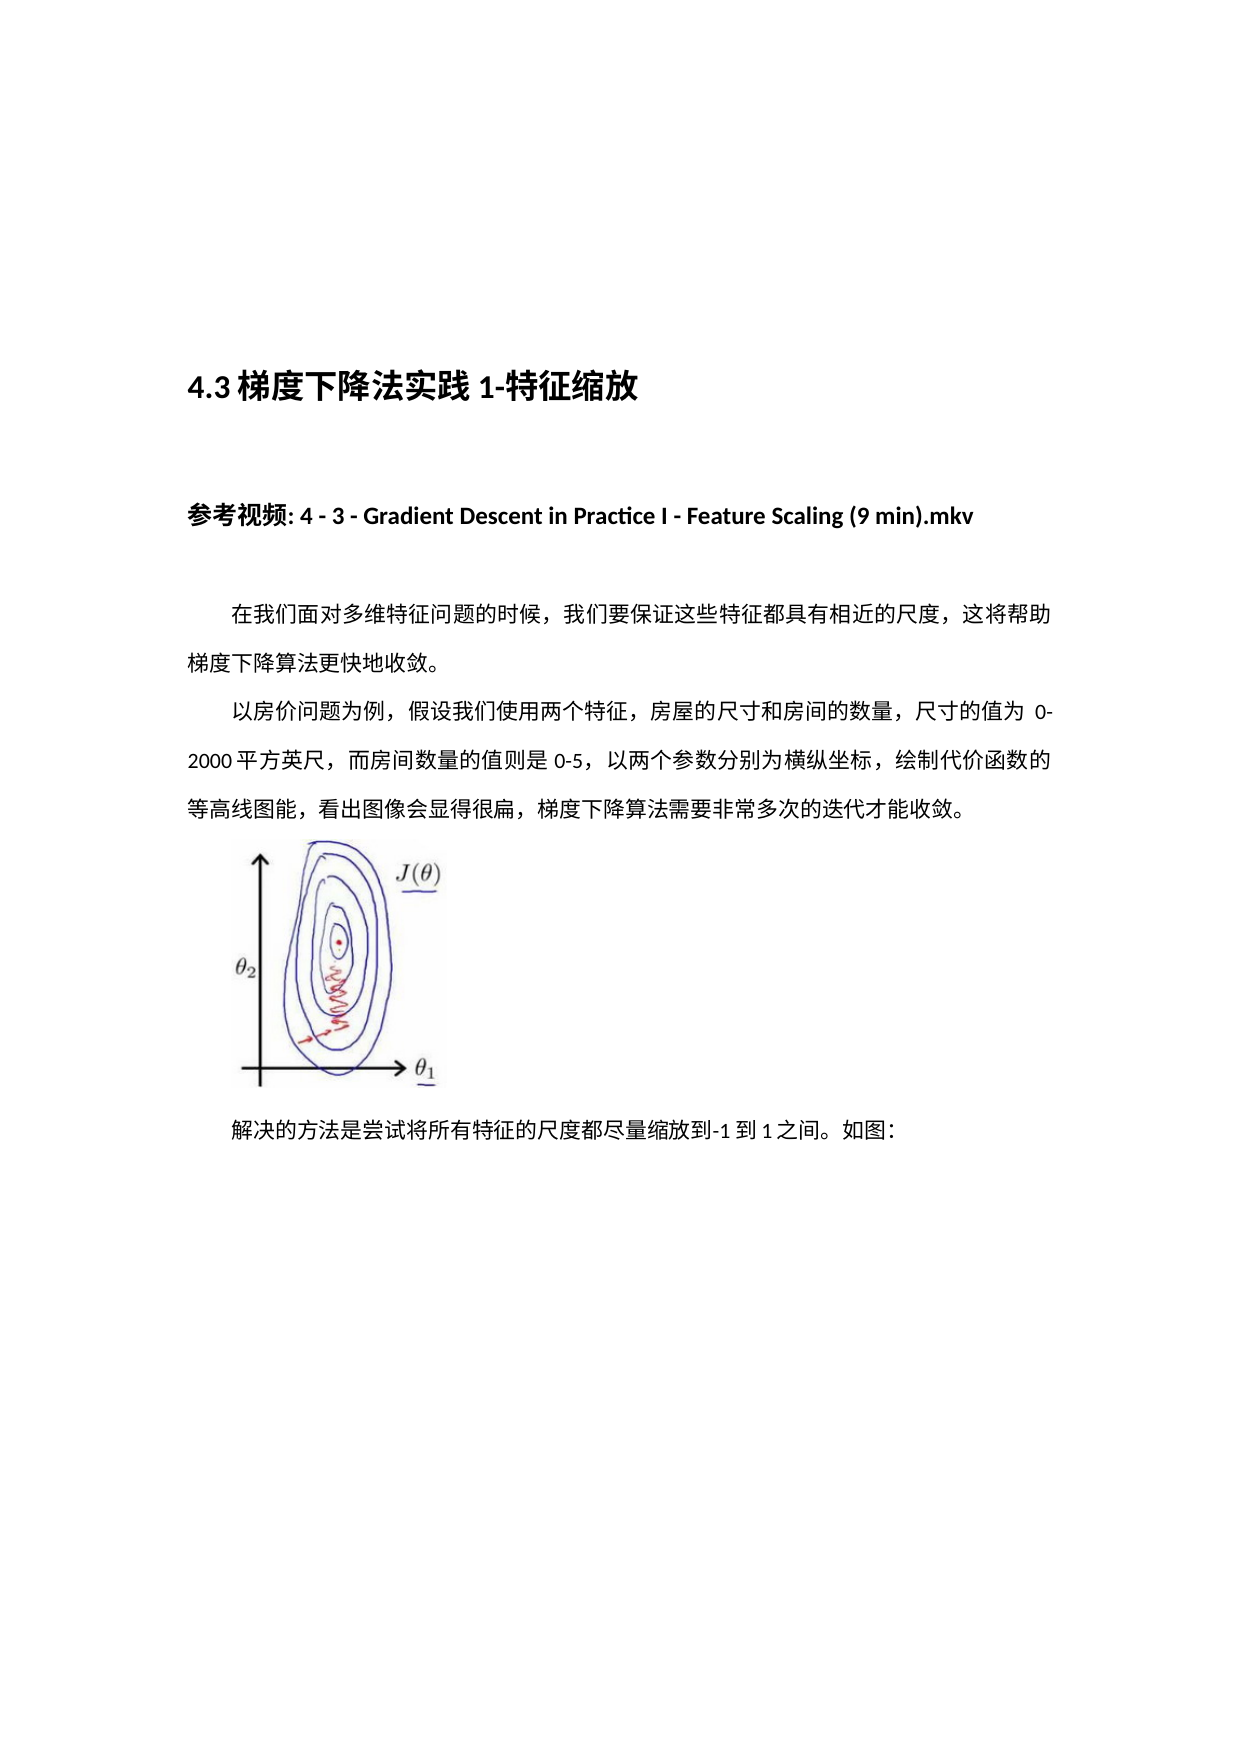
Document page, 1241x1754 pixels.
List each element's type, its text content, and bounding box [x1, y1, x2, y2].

subtitle 4.3 梯度下降法实践1-特征缩放 [187, 352, 1053, 417]
text 解决的方法是尝试将所有特征的尺度都尽量缩放到-1到1之间。如图： [187, 1113, 1053, 1145]
picture [231, 839, 447, 1088]
text 在我们面对多维特征问题的时候，我们要保证这些特征都具有相近的尺度，这将帮助梯度下降算法更快地收敛。 [187, 597, 1053, 678]
text 以房价问题为例，假设我们使用两个特征，房屋的尺寸和房间的数量，尺寸的值为 0-2000平方英尺，而房间数量的值则是0-5，以两个参数分别为横纵坐标，绘制代价函数的等高线图能，看出图像会显得很扁，梯度下降算法需要非常多次的迭代才能收敛。 [187, 694, 1053, 824]
text 参考视频: 4 - 3 - Gradient Descent in Practice I - Feature Scaling (9 min).mkv [187, 481, 1053, 546]
